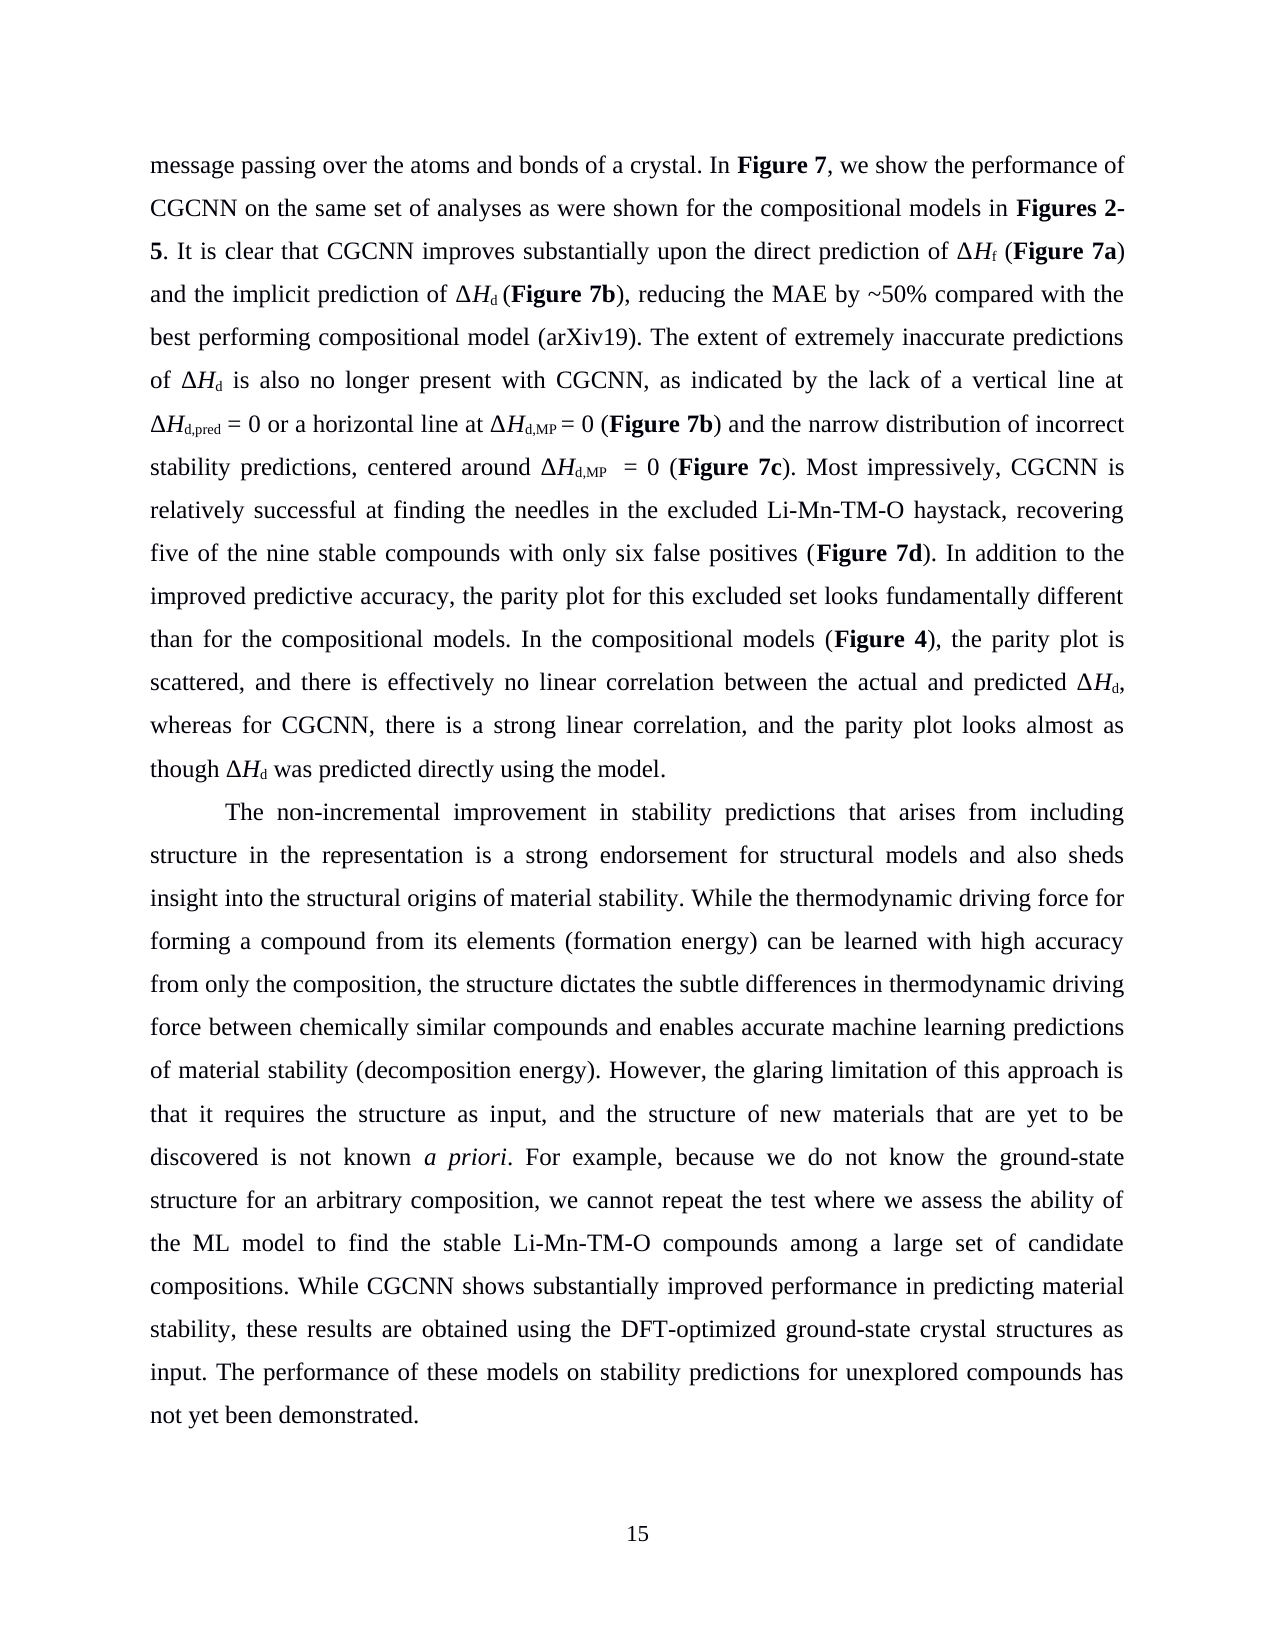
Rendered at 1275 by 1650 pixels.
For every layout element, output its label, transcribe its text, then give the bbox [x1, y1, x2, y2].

text The non-incremental improvement in stability predictions that arises from including structure in the representation is a strong endorsement for structural models and also sheds insight into the structural origins of material stability. While the thermodynamic driving force for forming a compound from its elements (formation energy) can be learned with high accuracy from only the composition, the structure dictates the subtle differences in thermodynamic driving force between chemically similar compounds and enables accurate machine learning predictions of material stability (decomposition energy). However, the glaring limitation of this approach is that it requires the structure as input, and the structure of new materials that are yet to be discovered is not known a priori. For example, because we do not know the ground-state structure for an arbitrary composition, we cannot repeat the test where we assess the ability of the ML model to find the stable Li-Mn-TM-O compounds among a large set of candidate compositions. While CGCNN shows substantially improved performance in predicting material stability, these results are obtained using the DFT-optimized ground-state crystal structures as input. The performance of these models on stability predictions for unexplored compounds has not yet been demonstrated. [150, 797, 1125, 1429]
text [150, 150, 1125, 782]
